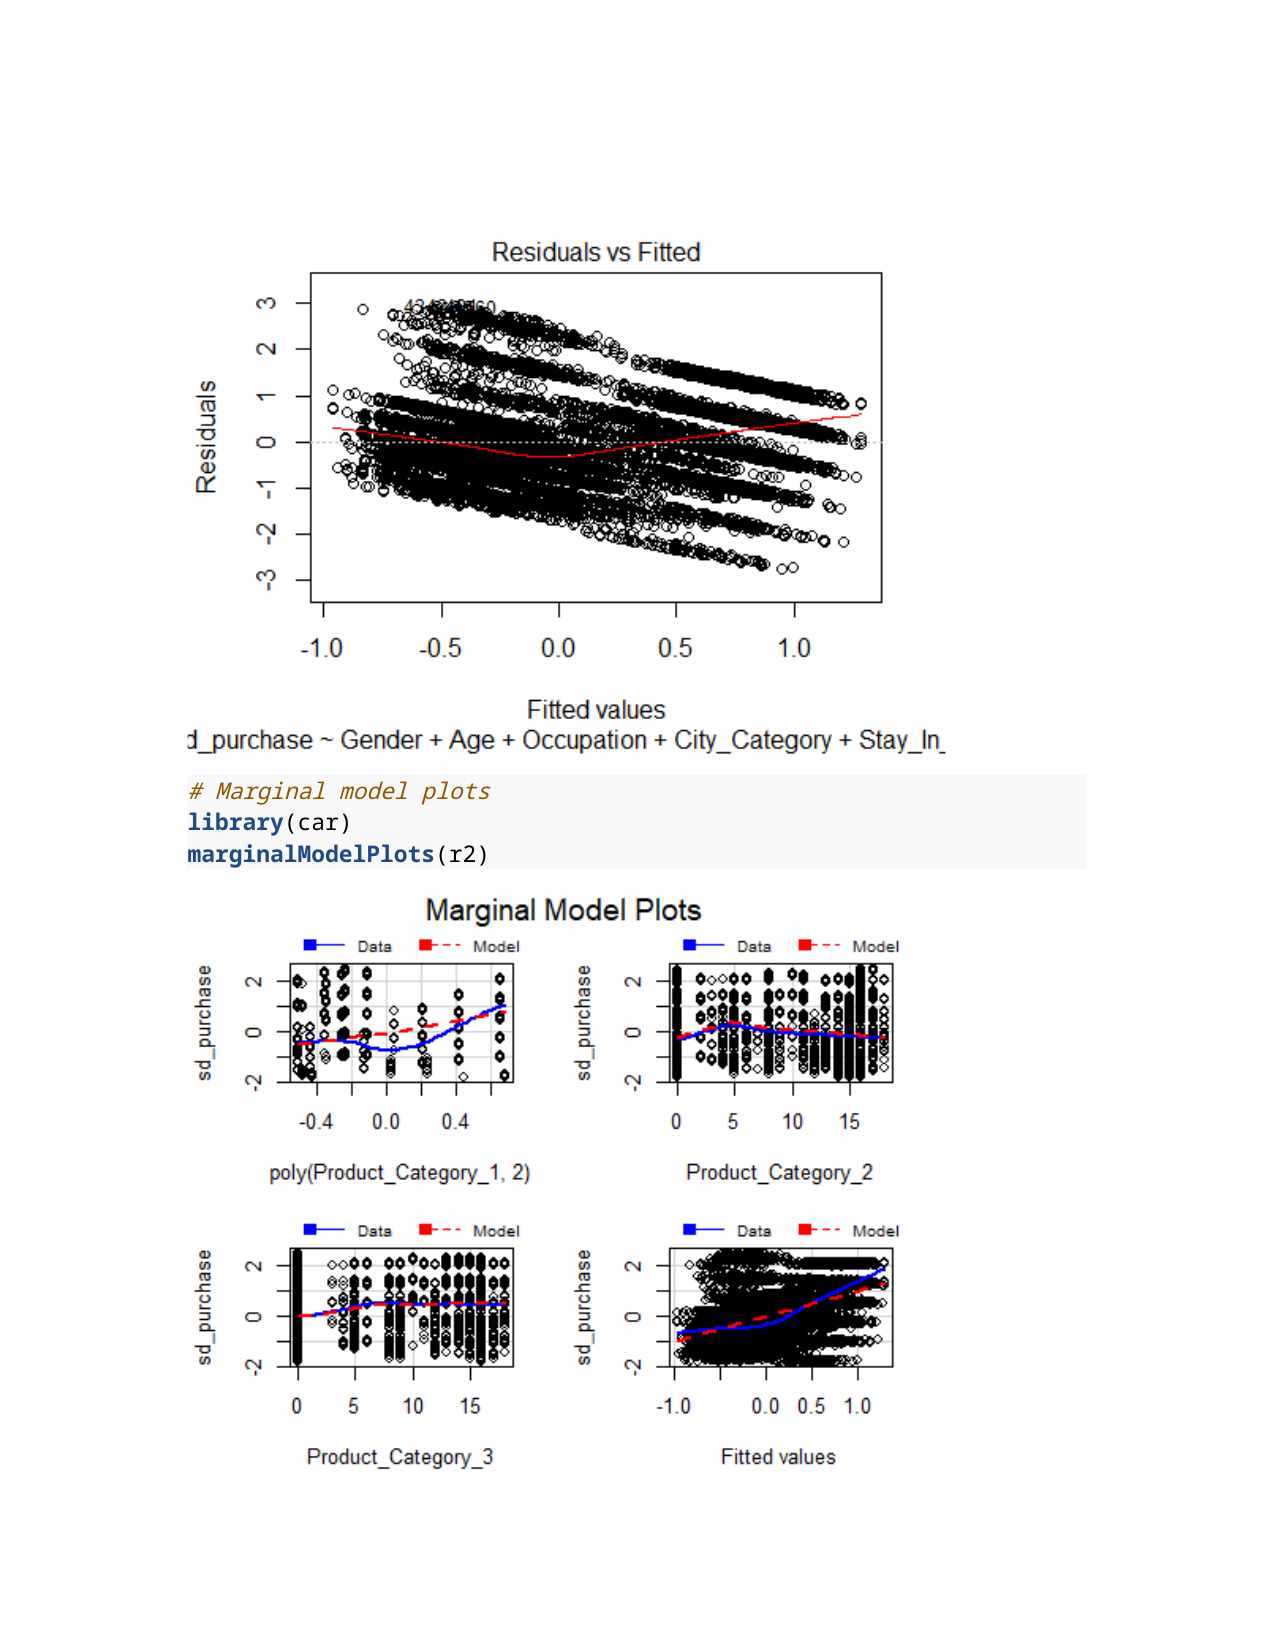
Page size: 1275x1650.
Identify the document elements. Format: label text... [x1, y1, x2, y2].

picture [187, 150, 946, 757]
picture [187, 889, 946, 1496]
text # Marginal model plots library(car) marginalModelPlots(r2) [352, 775, 1087, 869]
